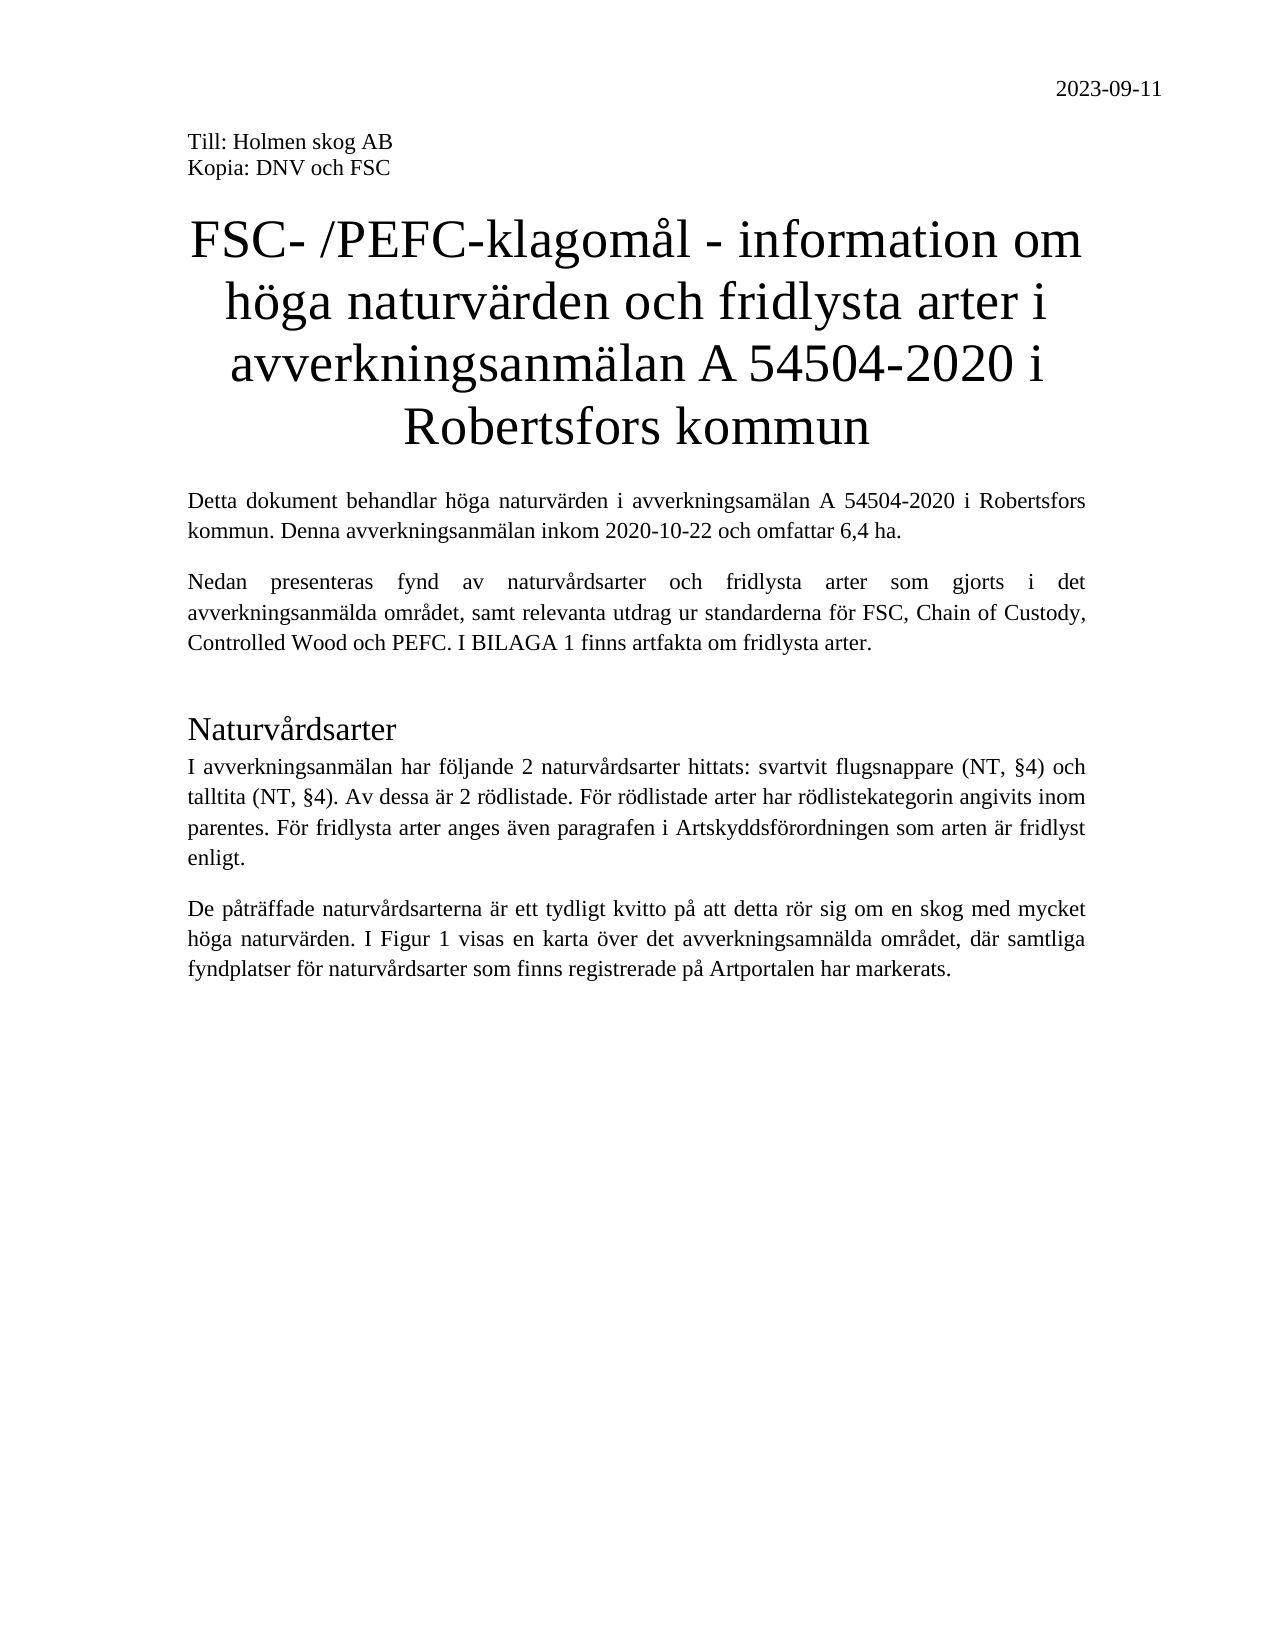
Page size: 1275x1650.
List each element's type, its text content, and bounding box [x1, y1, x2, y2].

subtitle Naturvårdsarter [187, 709, 1087, 747]
text Nedan presenteras fynd av naturvårdsarter och fridlysta arter som gjorts i det avverkningsanmälda området, samt relevanta utdrag ur standarderna för FSC, Chain of Custody, Controlled Wood och PEFC. I BILAGA 1 finns artfakta om fridlysta arter. [187, 568, 1087, 655]
text I avverkningsanmälan har följande 2 naturvårdsarter hittats: svartvit flugsnappare (NT, §4) och talltita (NT, §4). Av dessa är 2 rödlistade. För rödlistade arter har rödlistekategorin angivits inom parentes. För fridlysta arter anges även paragrafen i Artskyddsförordningen som arten är fridlyst enligt. [187, 753, 1087, 870]
text Detta dokument behandlar höga naturvärden i avverkningsamälan A 54504-2020 i Robertsfors kommun. Denna avverkningsanmälan inkom 2020-10-22 och omfattar 6,4 ha. [187, 487, 1087, 544]
title FSC- /PEFC-klagomål - information om höga naturvärden och fridlysta arter i avverkningsanmälan A 54504-2020 i Robertsfors kommun [187, 207, 1087, 456]
text De påträffade naturvårdsarterna är ett tydligt kvitto på att detta rör sig om en skog med mycket höga naturvärden. I Figur 1 visas en karta över det avverkningsamnälda området, där samtliga fyndplatser för naturvårdsarter som finns registrerade på Artportalen har markerats. [187, 895, 1087, 982]
